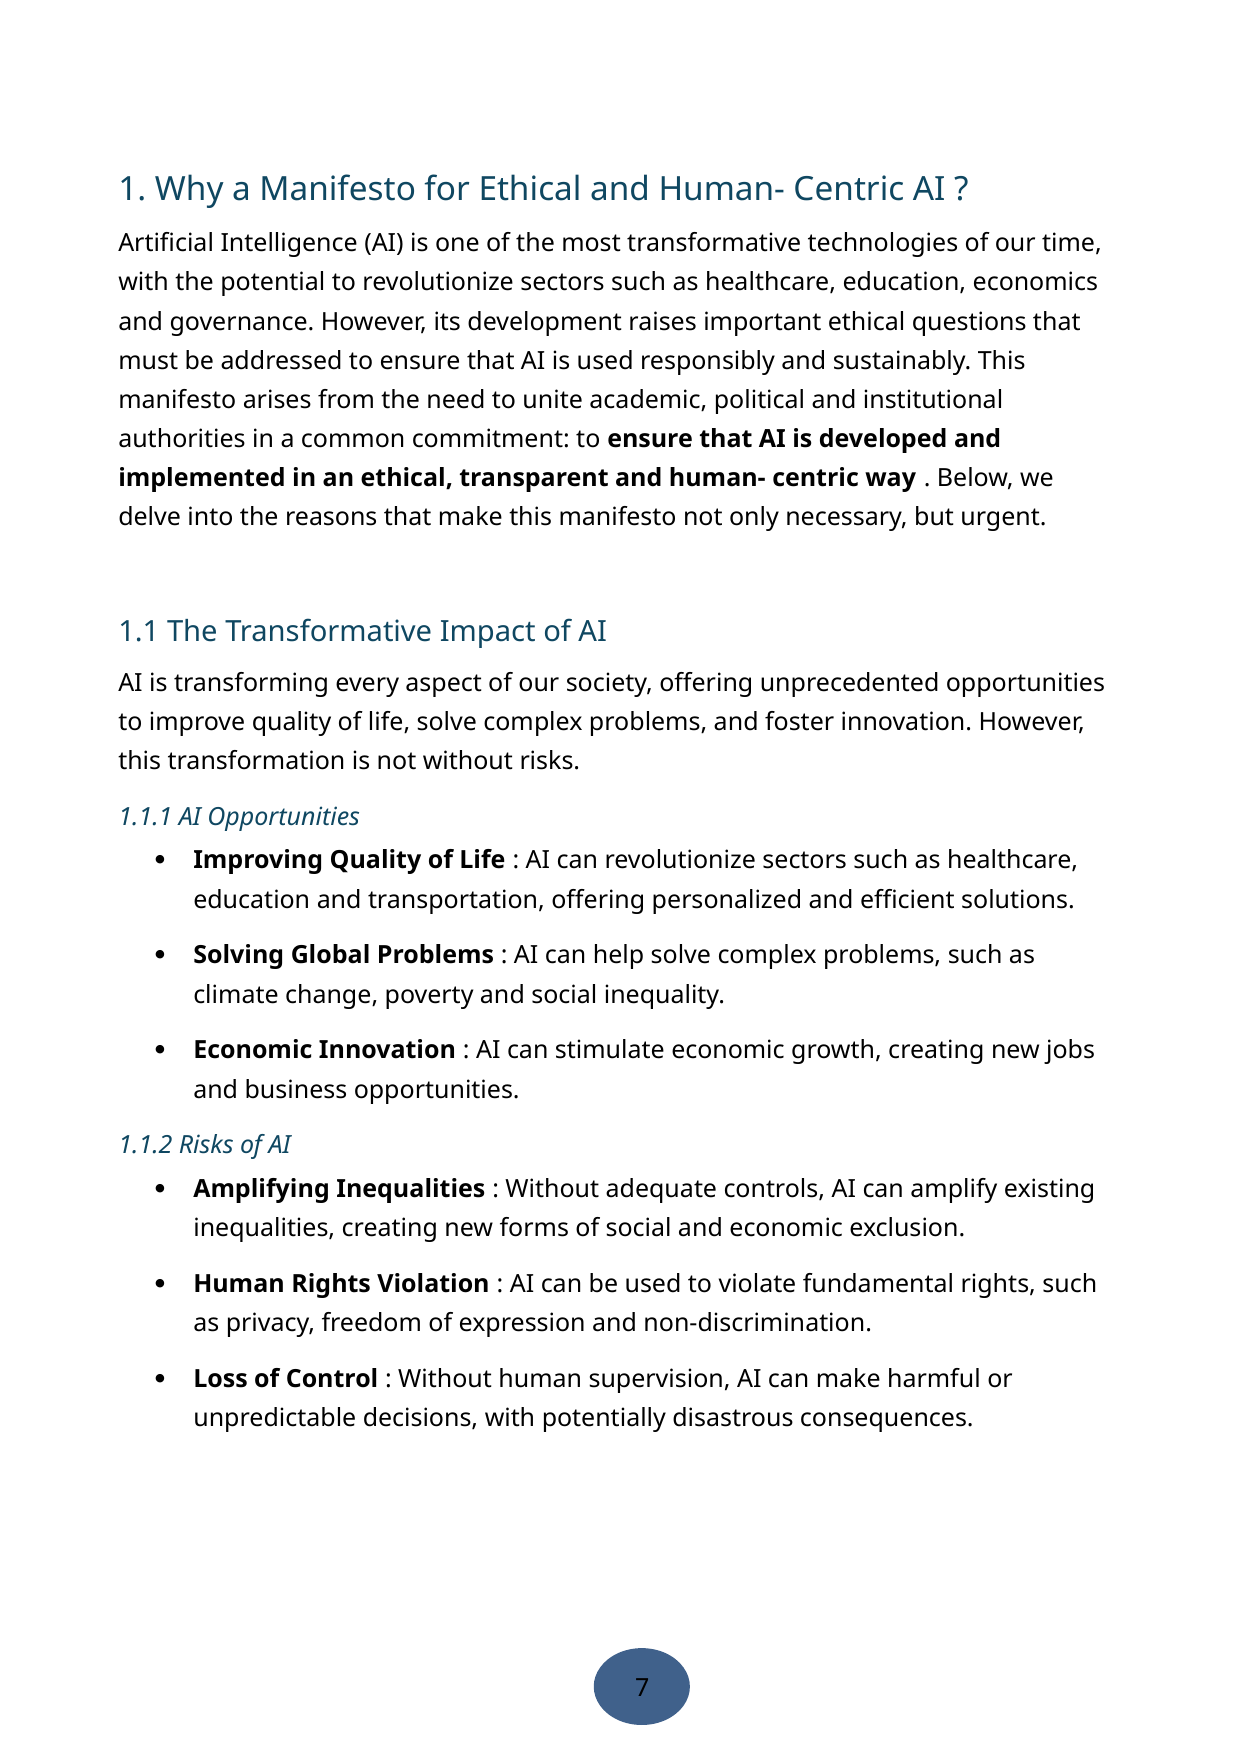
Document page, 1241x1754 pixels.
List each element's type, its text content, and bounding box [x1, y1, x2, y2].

text Artificial Intelligence (AI) is one of the most transformative technologies of our time, with the potential to revolutionize sectors such as healthcare, education, economics and governance. However, its development raises important ethical questions that must be addressed to ensure that AI is used responsibly and sustainably. This manifesto arises from the need to unite academic, political and institutional authorities in a common commitment: to ensure that AI is developed and implemented in an ethical, transparent and human- centric way . Below, we delve into the reasons that make this manifesto not only necessary, but urgent. [118, 225, 1122, 533]
text AI is transforming every aspect of our society, offering unprecedented opportunities to improve quality of life, solve complex problems, and foster innovation. However, this transformation is not without risks. [118, 664, 1122, 777]
list Improving Quality of Life : AI can revolutionize sectors such as healthcare, education and transportation, offering personalized and efficient solutions. [156, 842, 1122, 915]
list Amplifying Inequalities : Without adequate controls, AI can amplify existing inequalities, creating new forms of social and economic exclusion. [156, 1170, 1122, 1244]
list Loss of Control : Without human supervision, AI can make harmful or unpredictable decisions, with potentially disastrous consequences. [156, 1360, 1122, 1434]
list Economic Innovation : AI can stimulate economic growth, creating new jobs and business opportunities. [156, 1032, 1122, 1105]
list Solving Global Problems : AI can help solve complex problems, such as climate change, poverty and social inequality. [156, 937, 1122, 1010]
subtitle 1. Why a Manifesto for Ethical and Human- Centric AI ? [118, 164, 1122, 210]
subtitle 1.1 The Transformative Impact of AI [118, 611, 1122, 650]
subtitle 1.1.2 Risks of AI [118, 1127, 1122, 1161]
subtitle 1.1.1 AI Opportunities [118, 799, 1122, 833]
list Human Rights Violation : AI can be used to violate fundamental rights, such as privacy, freedom of expression and non-discrimination. [156, 1265, 1122, 1339]
